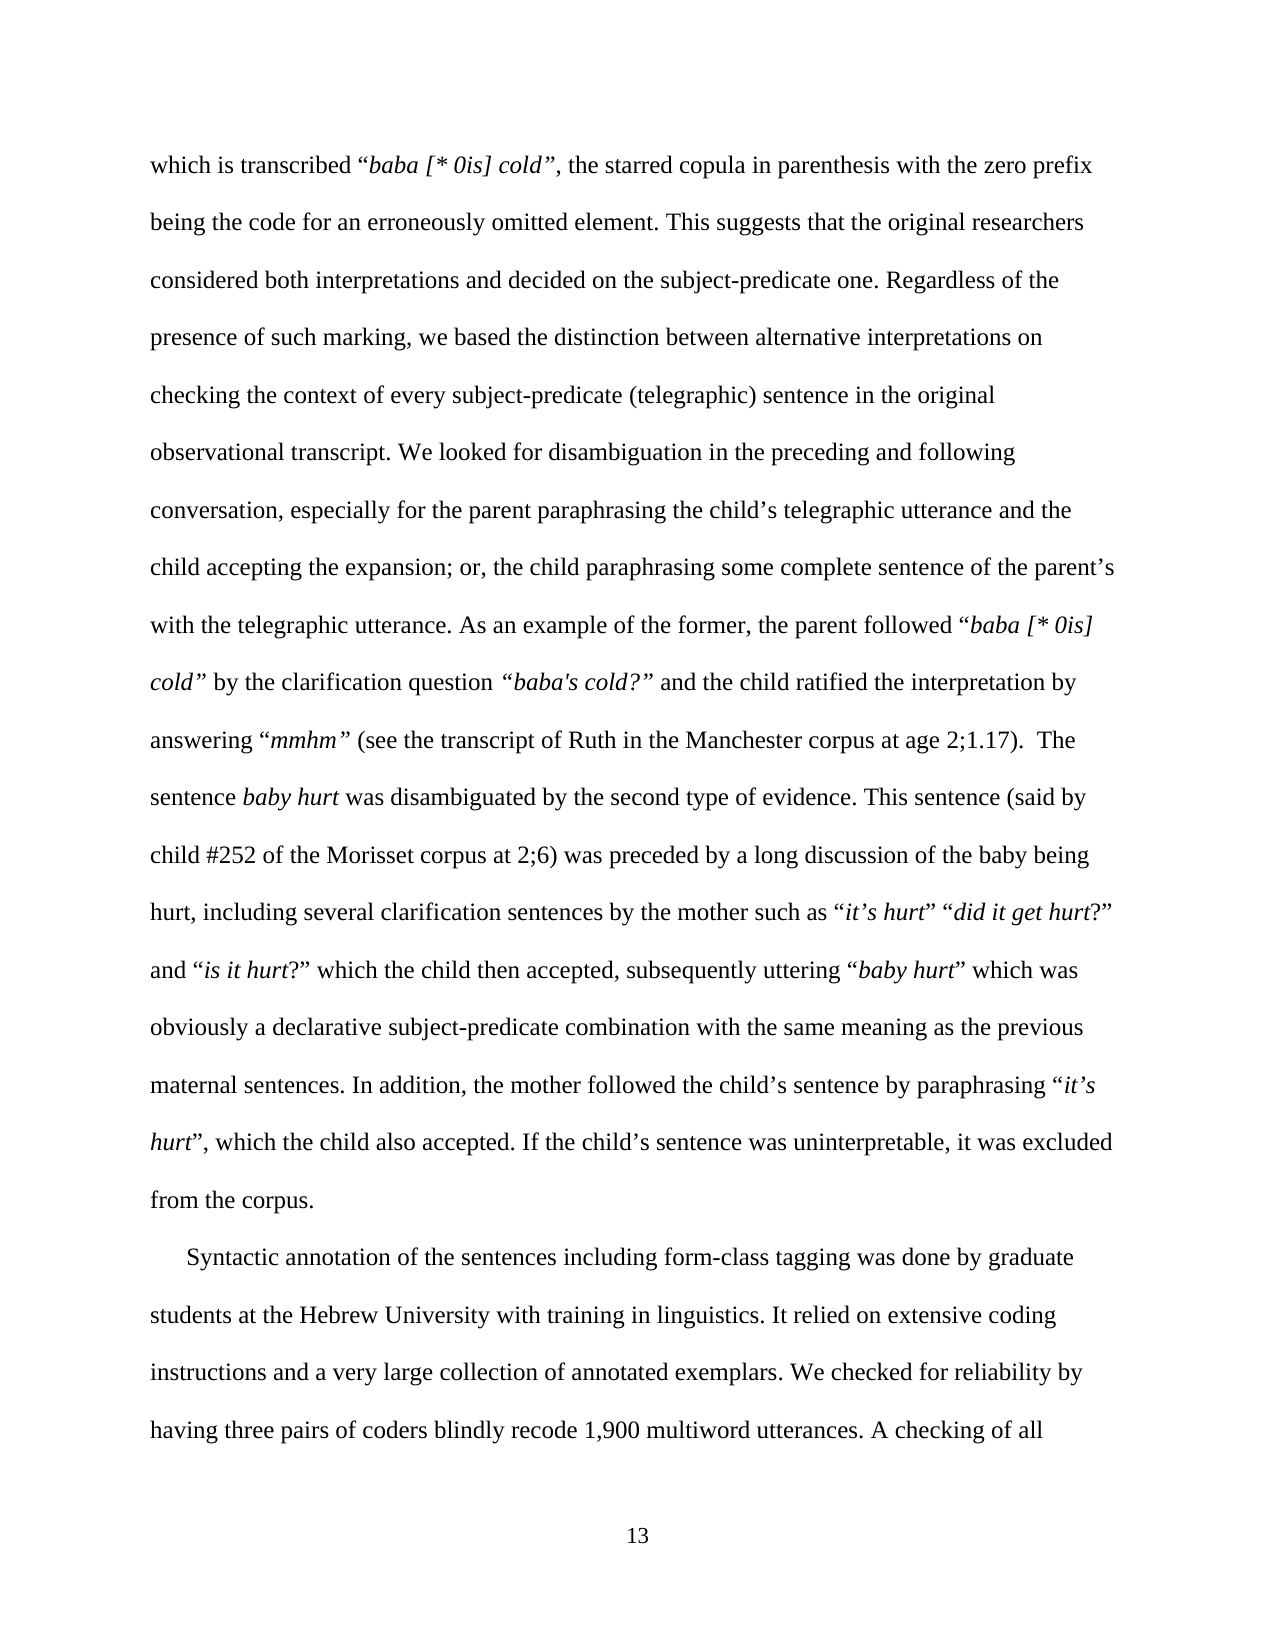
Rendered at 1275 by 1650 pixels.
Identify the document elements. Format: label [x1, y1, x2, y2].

text [150, 1242, 1125, 1444]
text [150, 150, 1125, 1214]
